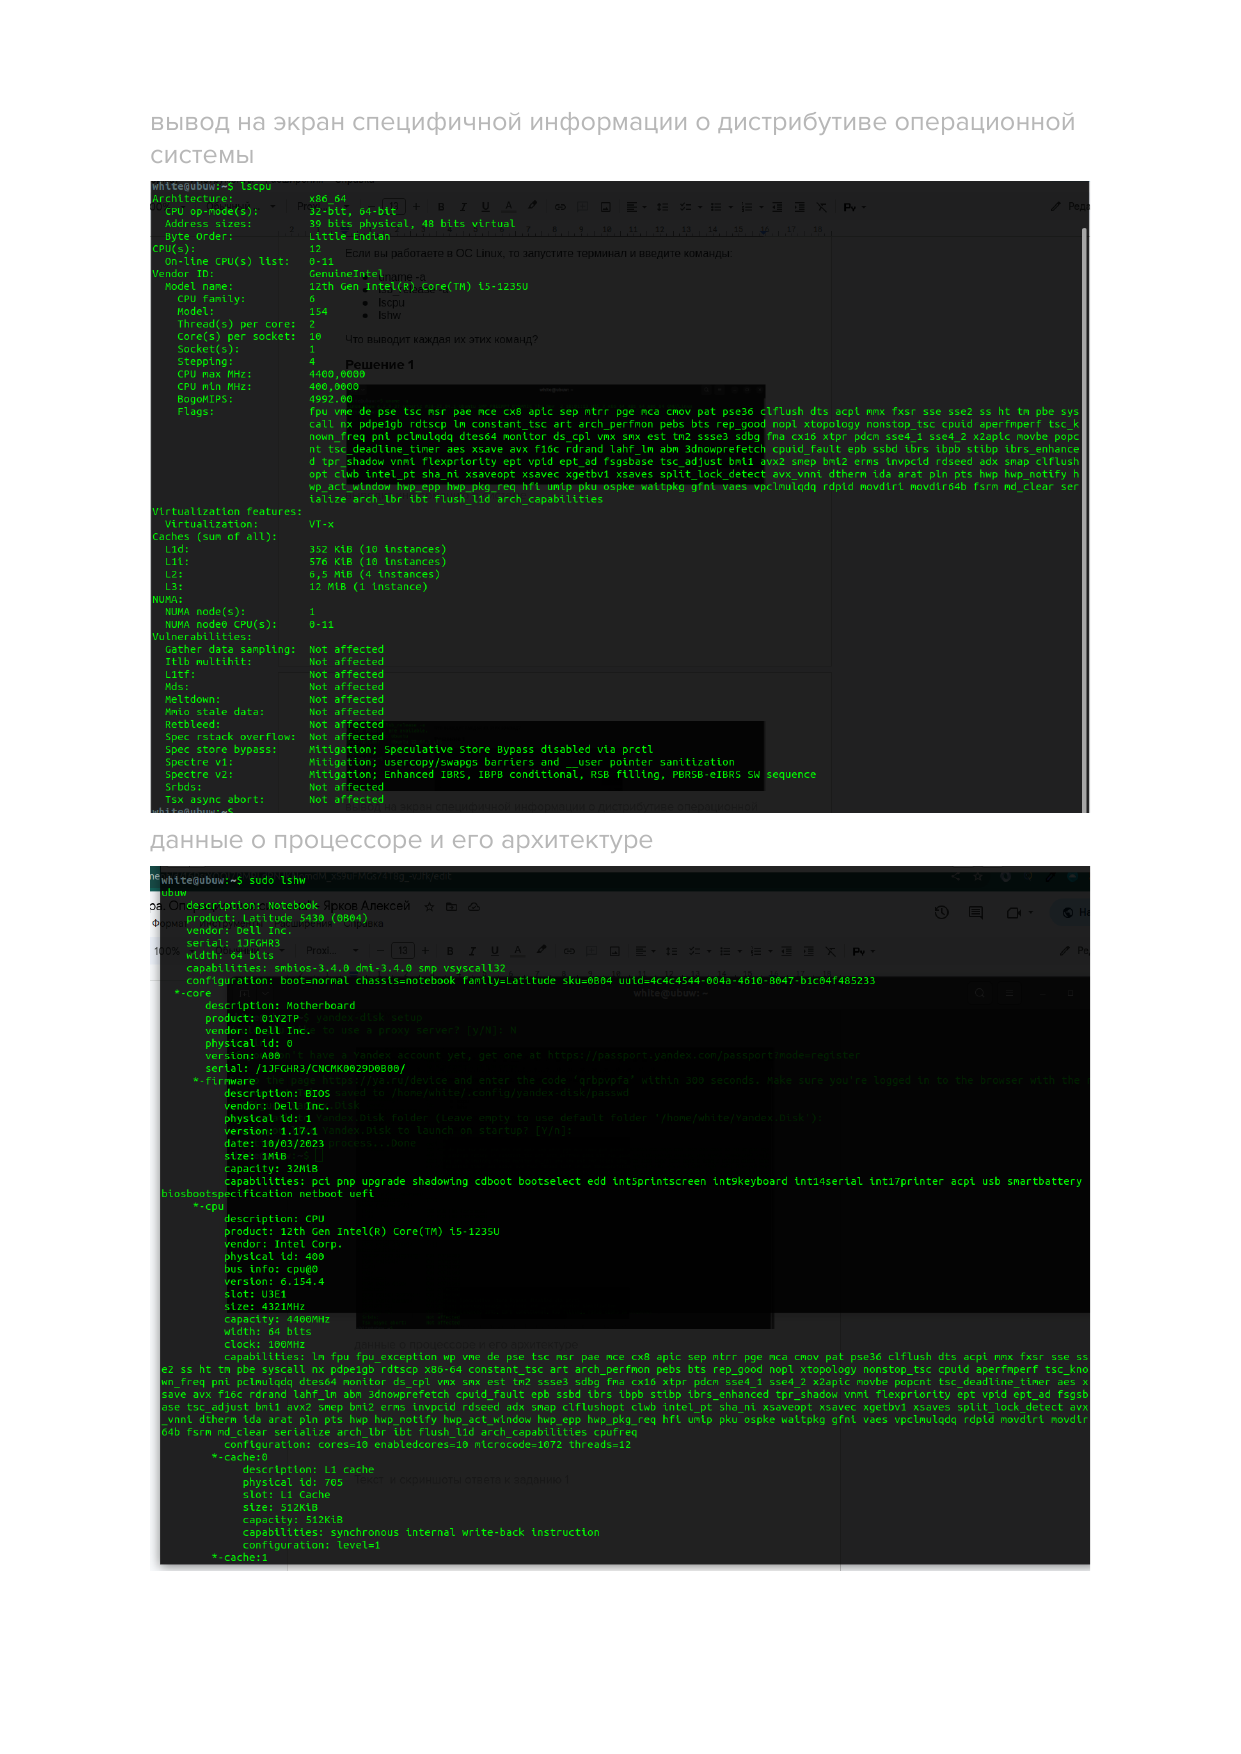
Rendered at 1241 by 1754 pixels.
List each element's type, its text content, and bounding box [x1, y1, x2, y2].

text данные о процессоре и его архитектуре [150, 823, 1090, 856]
picture [150, 181, 1091, 813]
picture [150, 866, 1091, 1571]
text вывод на экран специфичной информации о дистрибутиве операционной системы [150, 105, 1090, 171]
